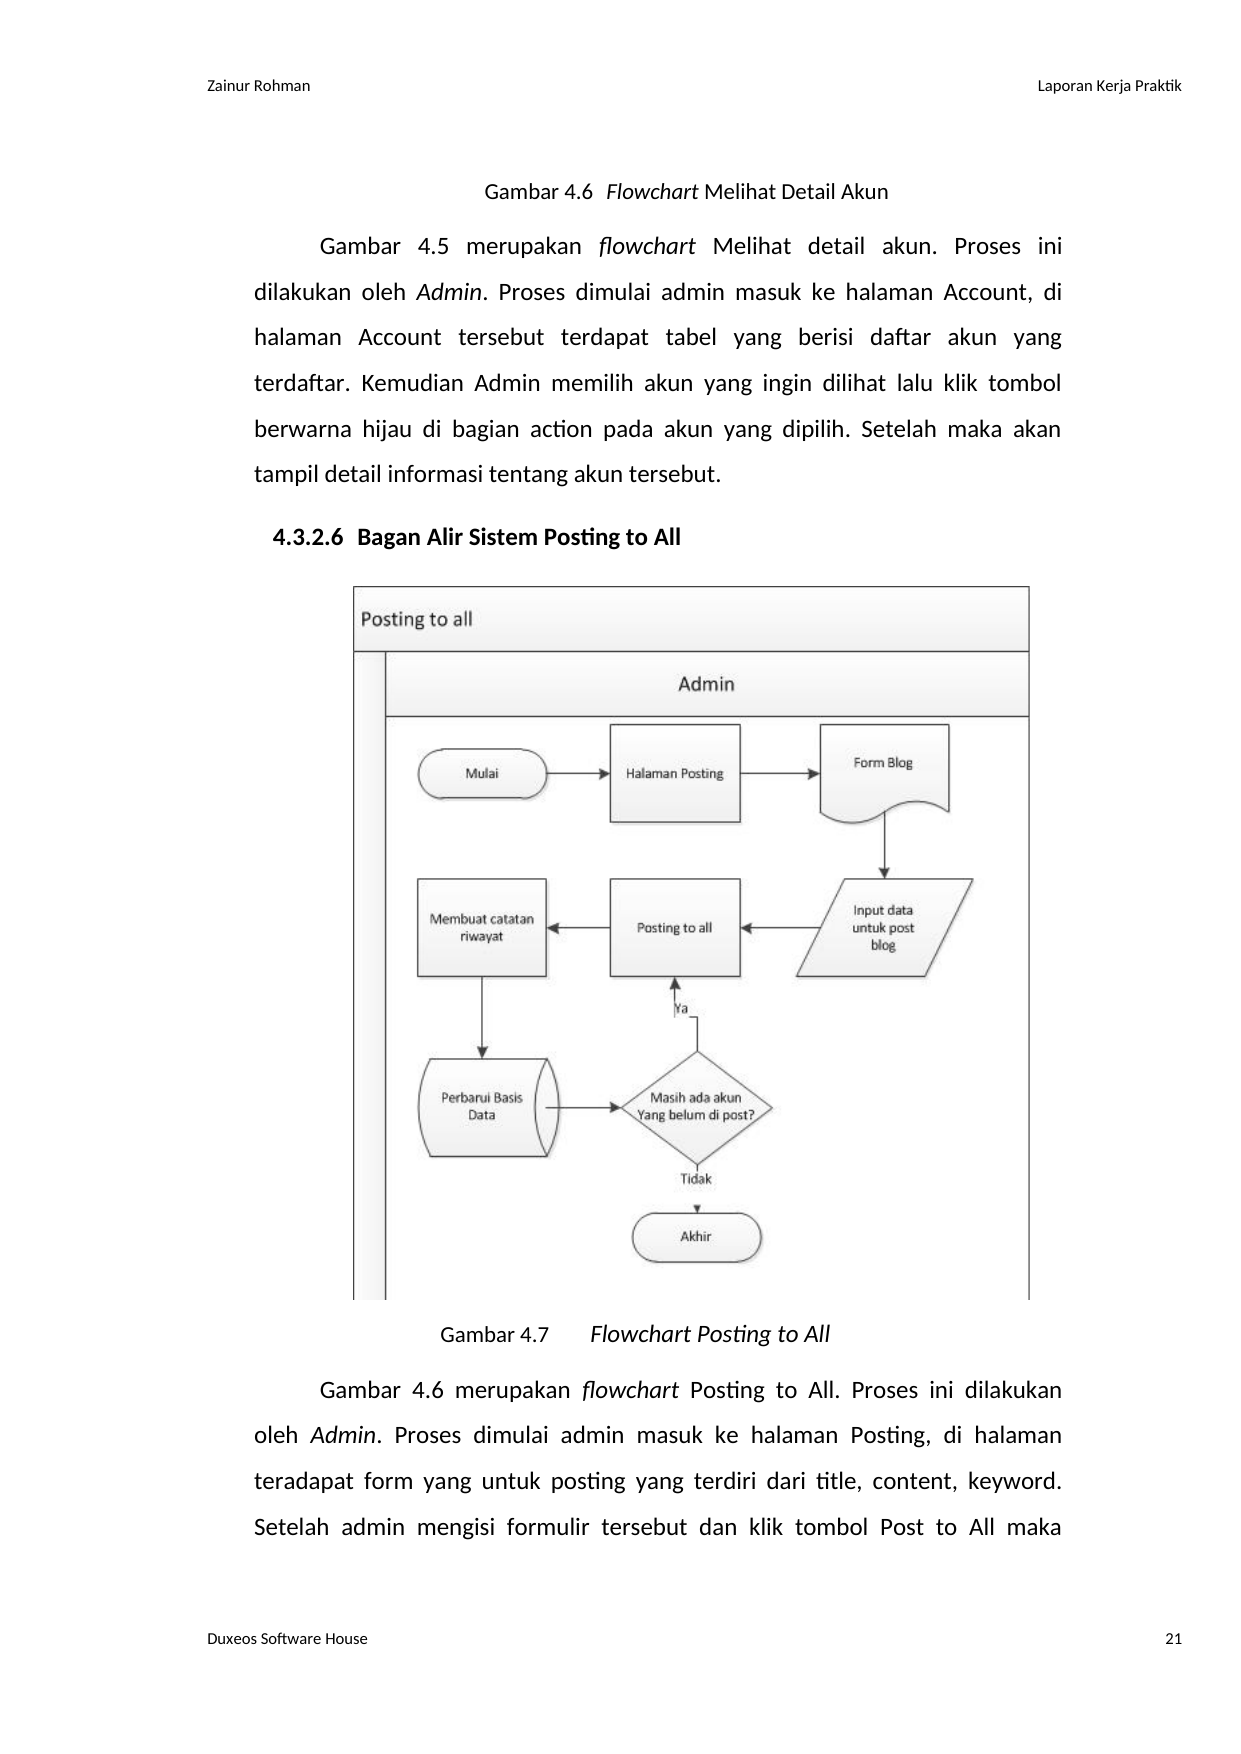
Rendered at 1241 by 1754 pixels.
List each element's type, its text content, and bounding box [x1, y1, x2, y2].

list Flowchart Melihat Detail Akun [310, 177, 1063, 205]
subtitle Bagan Alir Sistem Posting to All [273, 521, 1063, 552]
picture [353, 586, 1030, 1300]
text Gambar 4.5 merupakan flowchart Melihat detail akun. Proses ini dilakukan oleh Admin. Proses dimulai admin masuk ke halaman Account, di halaman Account tersebut terdapat tabel yang berisi daftar akun yang terdaftar. Kemudian Admin memilih akun yang ingin dilihat lalu klik tombol berwarna hijau di bagian action pada akun yang dipilih. Setelah maka akan tampil detail informasi tentang akun tersebut. [254, 230, 1063, 489]
list Flowchart Posting to All [207, 1318, 1063, 1349]
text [254, 1374, 1063, 1542]
